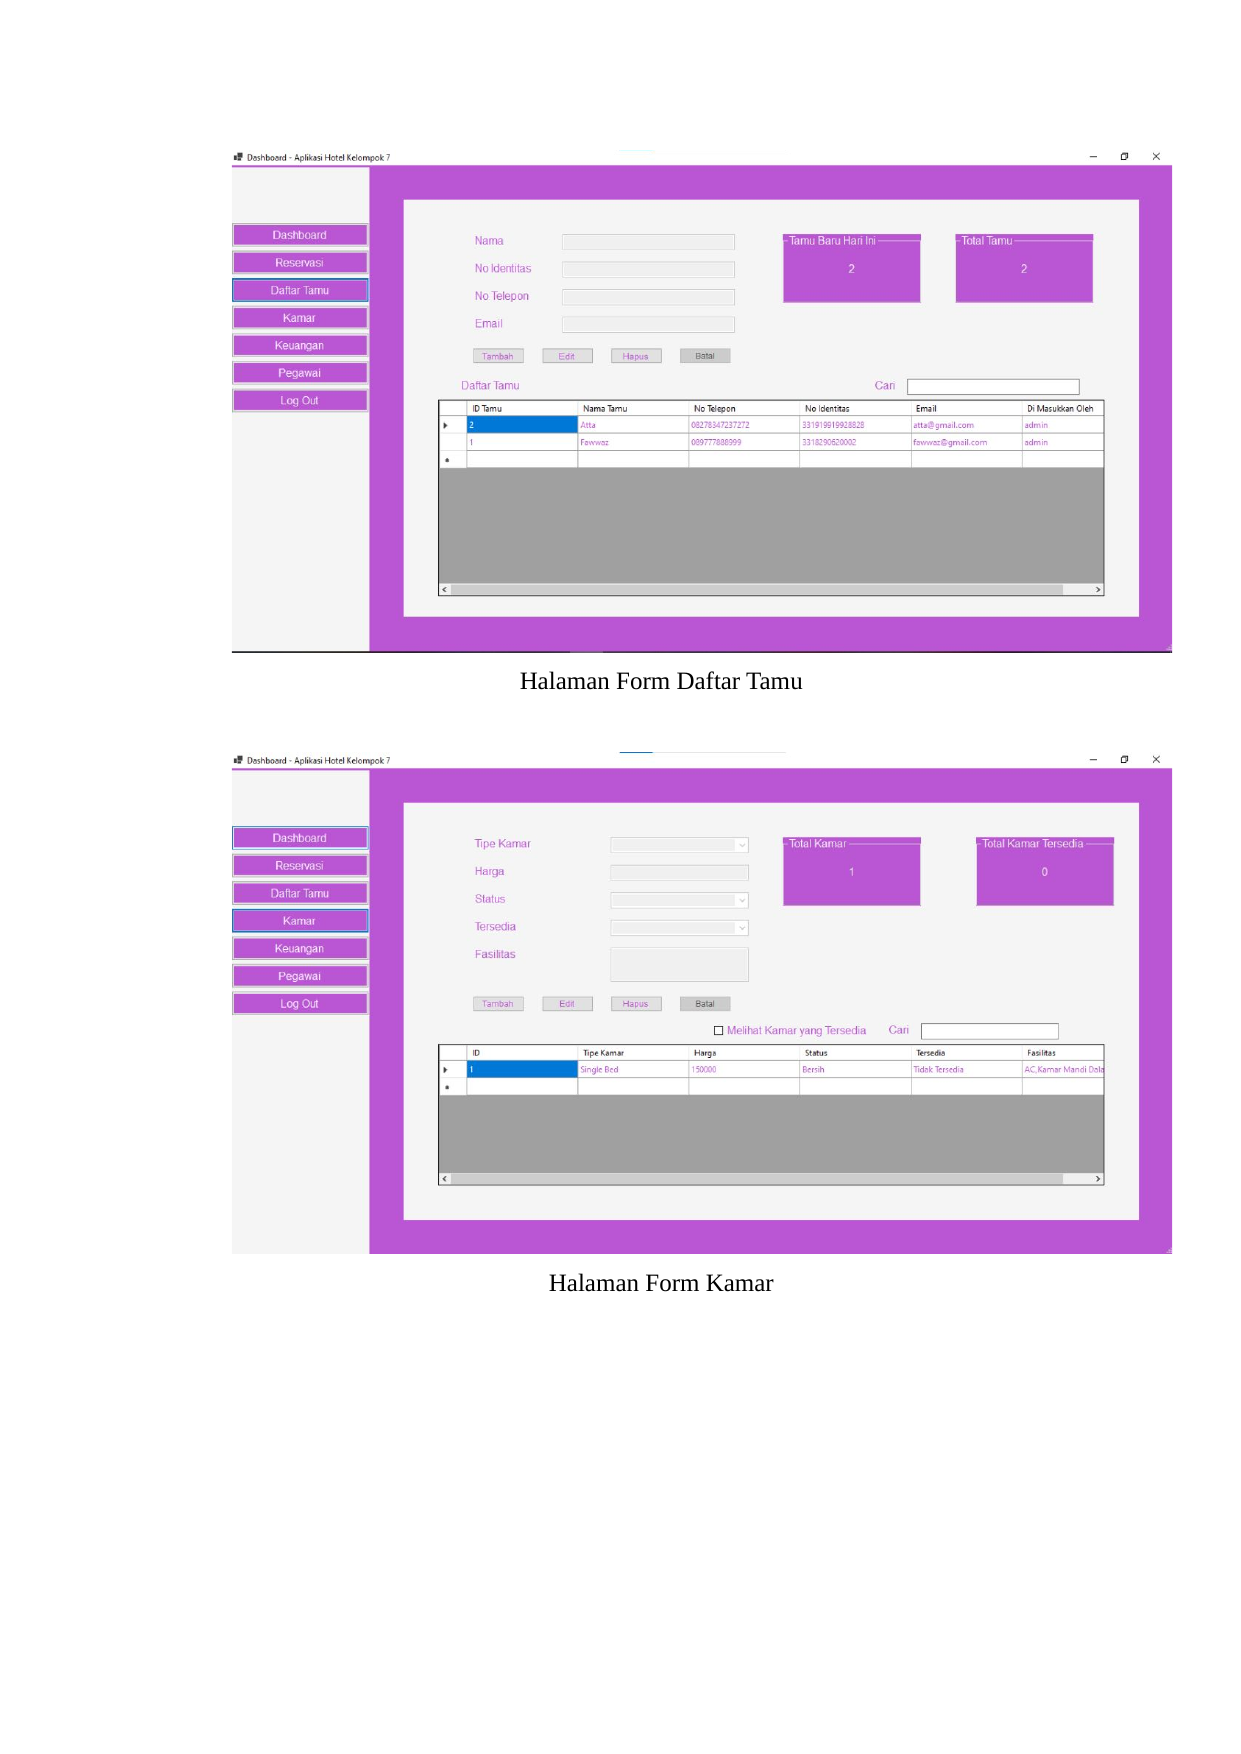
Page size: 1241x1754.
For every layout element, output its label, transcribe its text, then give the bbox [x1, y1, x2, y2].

list Halaman Form Daftar Tamu [232, 666, 1090, 695]
list Halaman Form Kamar [232, 1268, 1090, 1296]
picture [231, 752, 1173, 1254]
picture [231, 150, 1173, 653]
